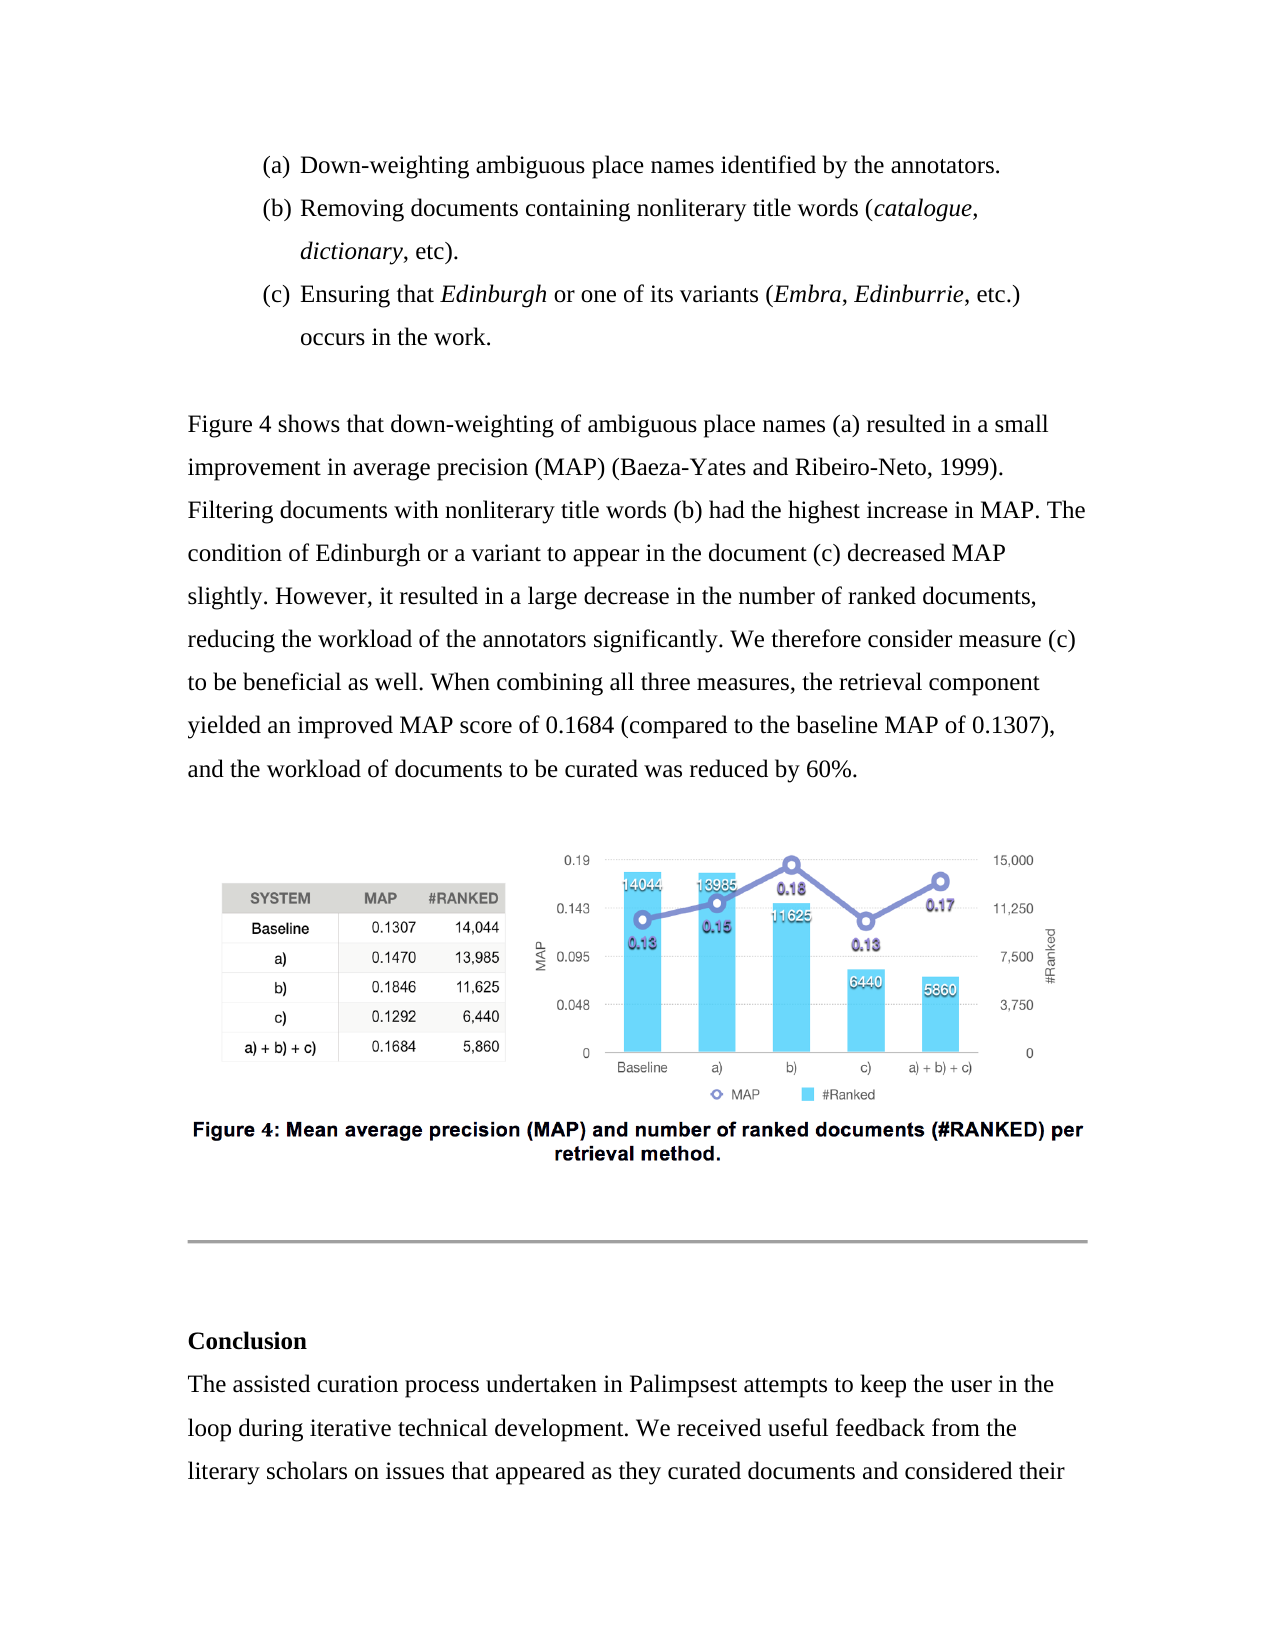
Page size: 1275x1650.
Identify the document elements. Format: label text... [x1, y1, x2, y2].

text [187, 1369, 1087, 1484]
text (b) Removing documents containing nonliterary title words (catalogue, dictionary, etc). [187, 193, 1087, 265]
text Conclusion [187, 1326, 1087, 1355]
text (c) Ensuring that Edinburgh or one of its variants (Embra, Edinburrie, etc.) occurs in the work. [187, 279, 1087, 351]
picture [188, 840, 1087, 1169]
text Figure 4 shows that down-weighting of ambiguous place names (a) resulted in a small improvement in average precision (MAP) (Baeza-Yates and Ribeiro-Neto, 1999). Filtering documents with nonliterary title words (b) had the highest increase in MAP. The condition of Edinburgh or a variant to appear in the document (c) decreased MAP slightly. However, it resulted in a large decrease in the number of ranked documents, reducing the workload of the annotators significantly. We therefore consider measure (c) to be beneficial as well. When combining all three measures, the retrieval component yielded an improved MAP score of 0.1684 (compared to the baseline MAP of 0.1307), and the workload of documents to be curated was reduced by 60%. [187, 409, 1087, 782]
text (a) Down-weighting ambiguous place names identified by the annotators. [187, 150, 1087, 179]
